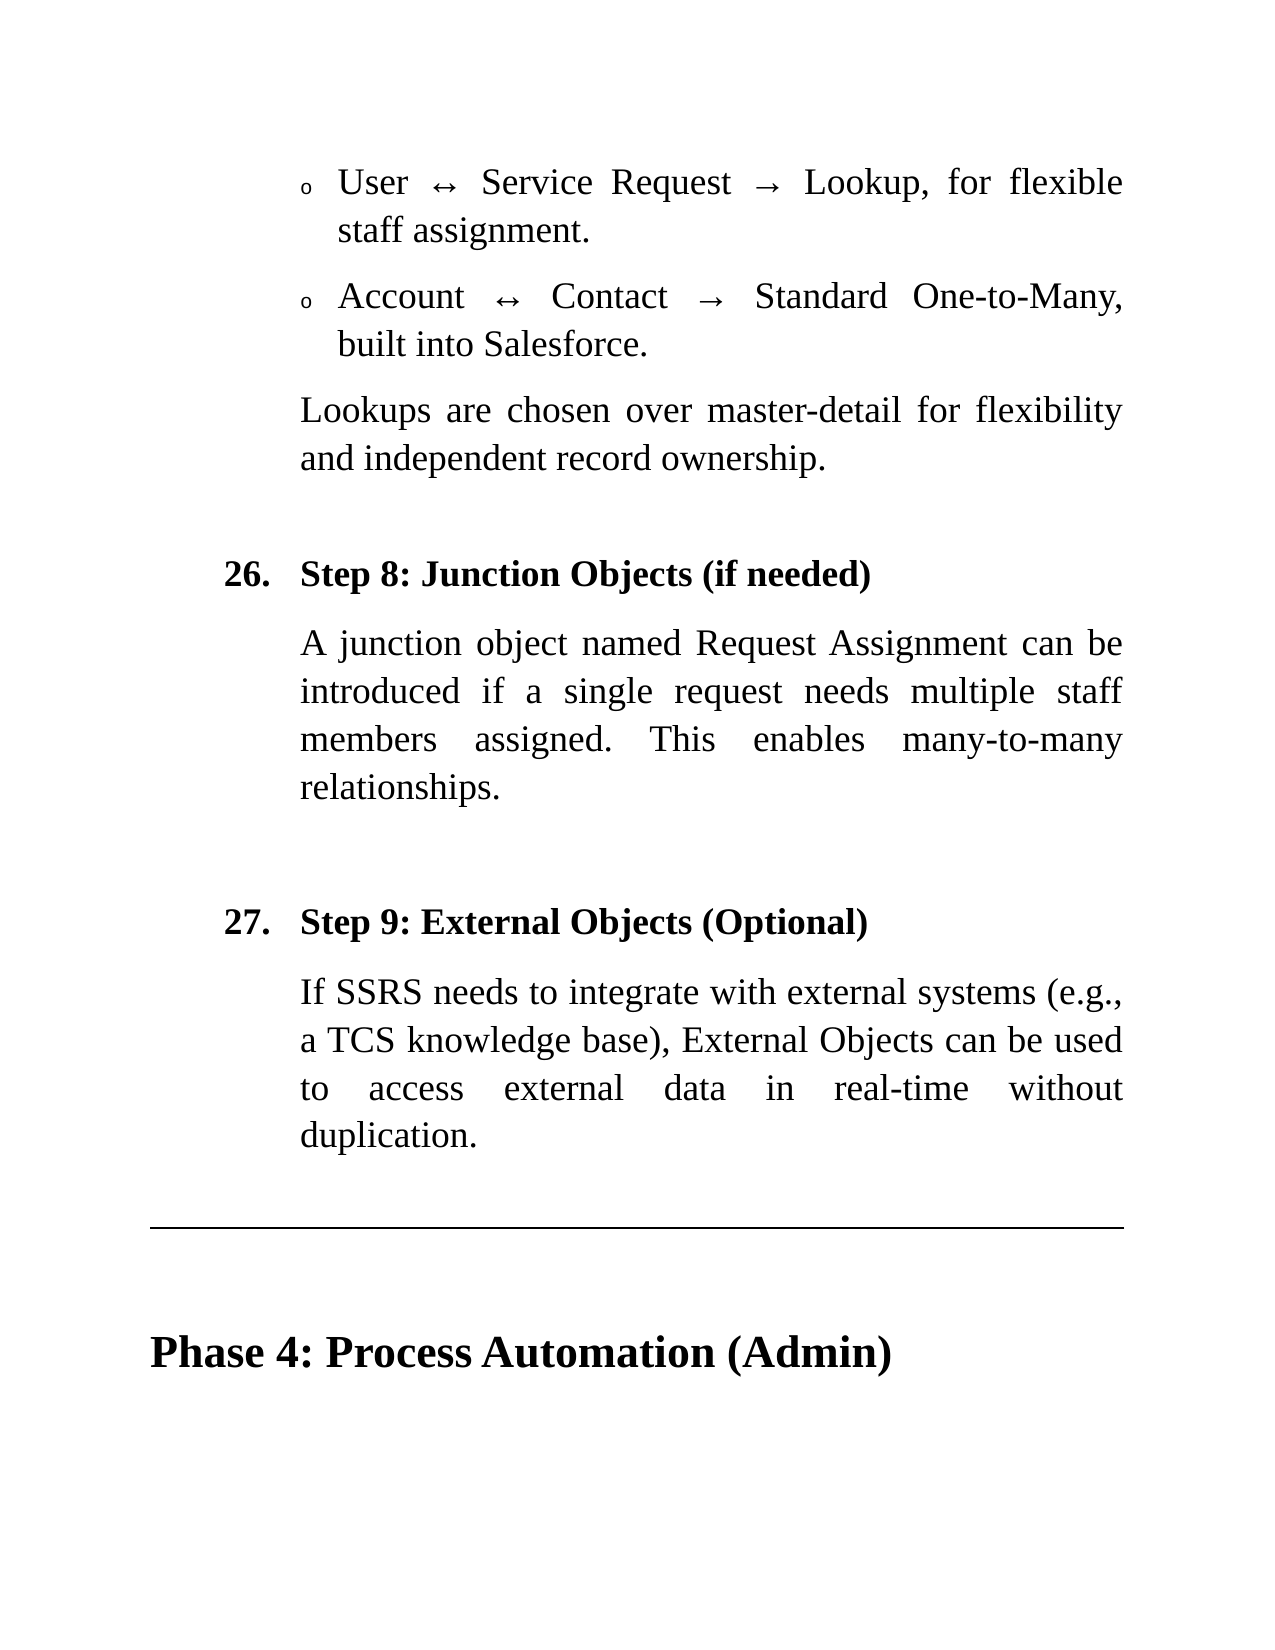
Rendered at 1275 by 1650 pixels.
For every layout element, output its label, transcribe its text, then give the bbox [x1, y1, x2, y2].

text A junction object named Request Assignment can be introduced if a single request needs multiple staff members assigned. This enables many-to-many relationships. [300, 621, 1124, 807]
text Phase 4: Process Automation (Admin) [150, 1324, 1124, 1377]
text Lookups are chosen over master-detail for flexibility and independent record ownership. [300, 388, 1124, 478]
subtitle Step 9: External Objects (Optional) [223, 900, 1124, 943]
list User ↔ Service Request → Lookup, for flexible staff assignment. [300, 159, 1124, 250]
text If SSRS needs to integrate with external systems (e.g., a TCS knowledge base), External Objects can be used to access external data in real-time without duplication. [300, 969, 1124, 1156]
list Account ↔ Contact → Standard One-to-Many, built into Salesforce. [300, 273, 1124, 364]
subtitle Step 8: Junction Objects (if needed) [223, 551, 1124, 594]
